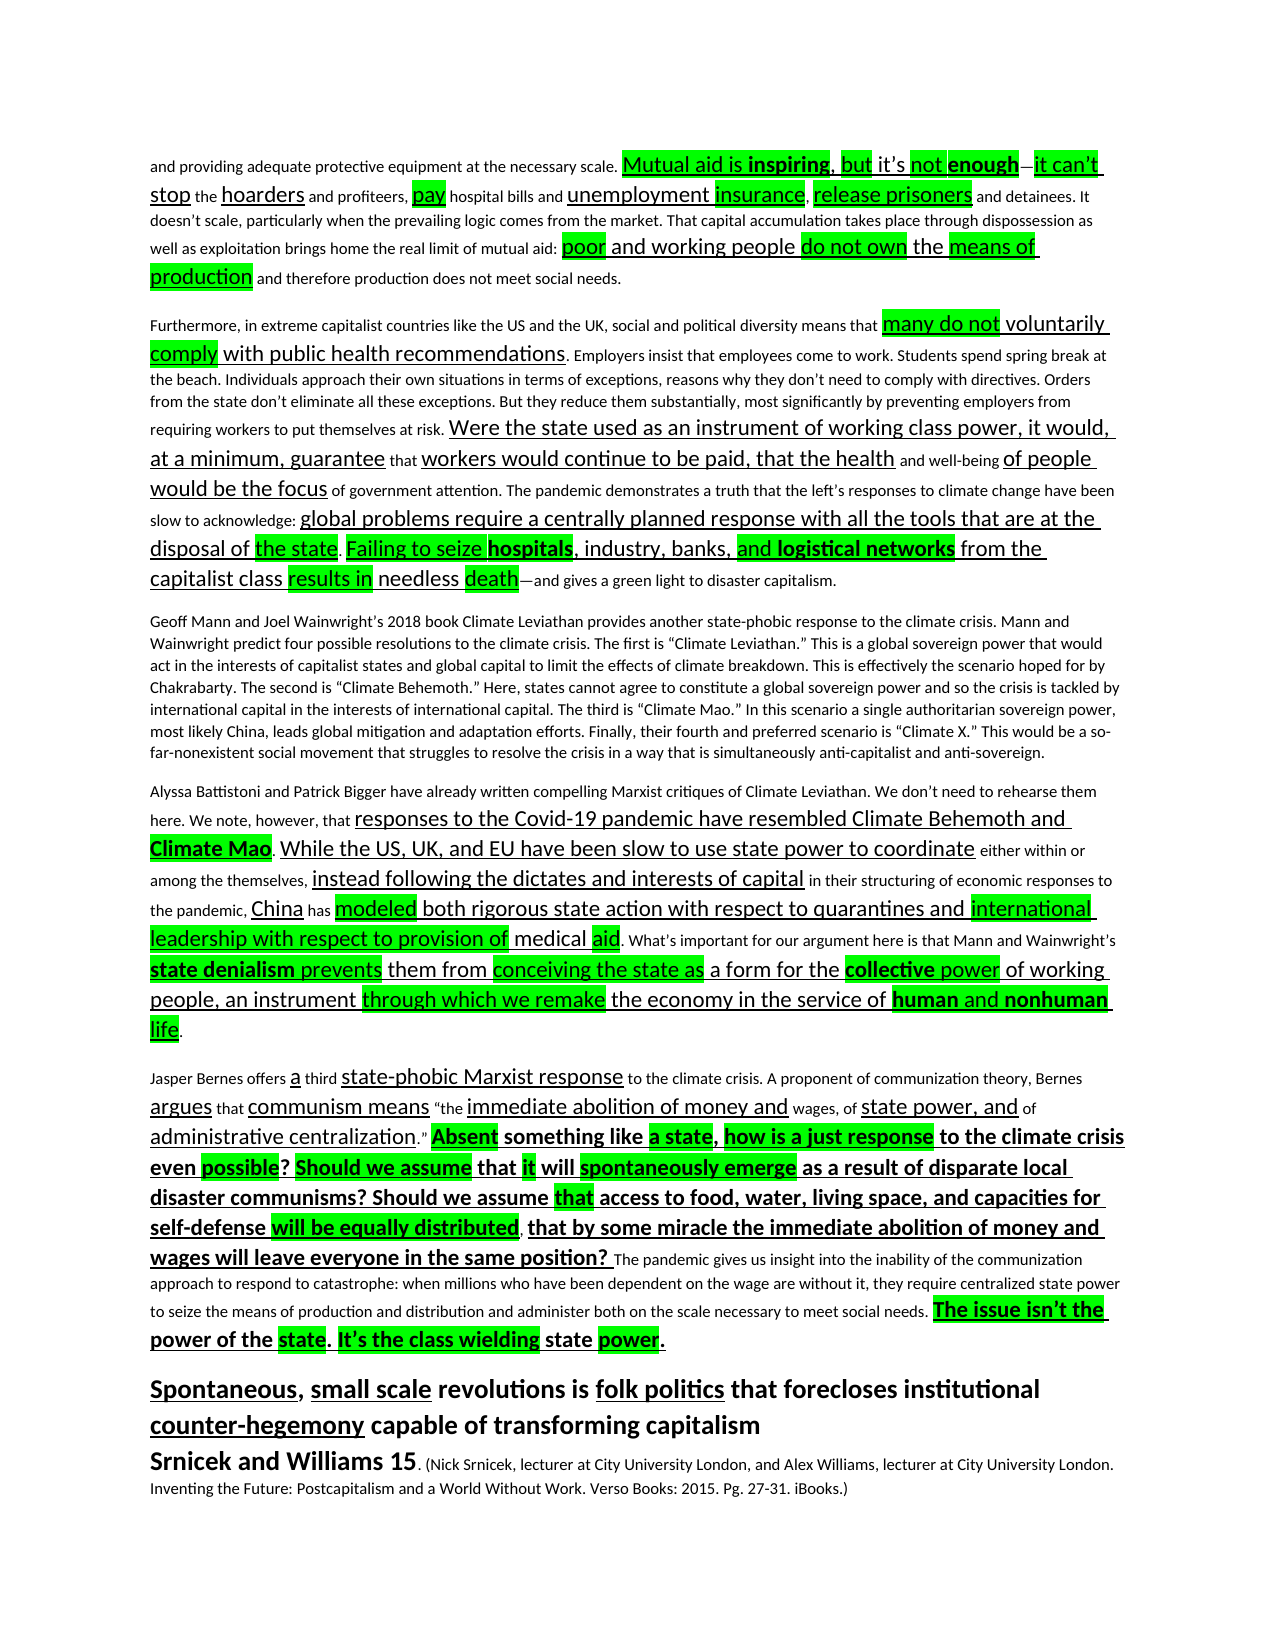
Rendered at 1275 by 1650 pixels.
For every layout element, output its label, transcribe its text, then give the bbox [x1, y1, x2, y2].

subtitle Spontaneous, small scale revolutions is folk politics that forecloses institutional counter-hegemony capable of transforming capitalism [150, 1372, 1125, 1441]
text Alyssa Battistoni and Patrick Bigger have already written compelling Marxist critiques of Climate Leviathan. We don’t need to rehearse them here. We note, however, that responses to the Covid-19 pandemic have resembled Climate Behemoth and Climate Mao. While the US, UK, and EU have been slow to use state power to coordinate either within or among the themselves, instead following the dictates and interests of capital in their structuring of economic responses to the pandemic, China has modeled both rigorous state action with respect to quarantines and international leadership with respect to provision of medical aid. What’s important for our argument here is that Mann and Wainwright’s state denialism prevents them from conceiving the state as a form for the collective power of working people, an instrument through which we remake the economy in the service of human and nonhuman life. [150, 781, 1125, 1043]
text Jasper Bernes offers a third state-phobic Marxist response to the climate crisis. A proponent of communization theory, Bernes argues that communism means “the immediate abolition of money and wages, of state power, and of administrative centralization.” Absent something like a state, how is a just response to the climate crisis even possible? Should we assume that it will spontaneously emerge as a result of disparate local disaster communisms? Should we assume that access to food, water, living space, and capacities for self-defense will be equally distributed, that by some miracle the immediate abolition of money and wages will leave everyone in the same position? The pandemic gives us insight into the inability of the communization approach to respond to catastrophe: when millions who have been dependent on the wage are without it, they require centralized state power to seize the means of production and distribution and administer both on the scale necessary to meet social needs. The issue isn’t the power of the state. It’s the class wielding state power. [150, 1062, 1125, 1354]
text Furthermore, in extreme capitalist countries like the US and the UK, social and political diversity means that many do not voluntarily comply with public health recommendations. Employers insist that employees come to work. Students spend spring break at the beach. Individuals approach their own situations in terms of exceptions, reasons why they don’t need to comply with directives. Orders from the state don’t eliminate all these exceptions. But they reduce them substantially, most significantly by preventing employers from requiring workers to put themselves at risk. Were the state used as an instrument of working class power, it would, at a minimum, guarantee that workers would continue to be paid, that the health and well-being of people would be the focus of government attention. The pandemic demonstrates a truth that the left’s responses to climate change have been slow to acknowledge: global problems require a centrally planned response with all the tools that are at the disposal of the state. Failing to seize hospitals, industry, banks, and logistical networks from the capitalist class results in needless death—and gives a green light to disaster capitalism. [150, 309, 1125, 593]
text Geoff Mann and Joel Wainwright’s 2018 book Climate Leviathan provides another state-phobic response to the climate crisis. Mann and Wainwright predict four possible resolutions to the climate crisis. The first is “Climate Leviathan.” This is a global sovereign power that would act in the interests of capitalist states and global capital to limit the effects of climate breakdown. This is effectively the scenario hoped for by Chakrabarty. The second is “Climate Behemoth.” Here, states cannot agree to constitute a global sovereign power and so the crisis is tackled by international capital in the interests of international capital. The third is “Climate Mao.” In this scenario a single authoritarian sovereign power, most likely China, leads global mitigation and adaptation efforts. Finally, their fourth and preferred scenario is “Climate X.” This would be a so-far-nonexistent social movement that struggles to resolve the crisis in a way that is simultaneously anti-capitalist and anti-sovereign. [150, 611, 1125, 763]
text Srnicek and Williams 15. (Nick Srnicek, lecturer at City University London, and Alex Williams, lecturer at City University London. Inventing the Future: Postcapitalism and a World Without Work. Verso Books: 2015. Pg. 27-31. iBooks.) [150, 1444, 1125, 1499]
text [150, 150, 1125, 291]
